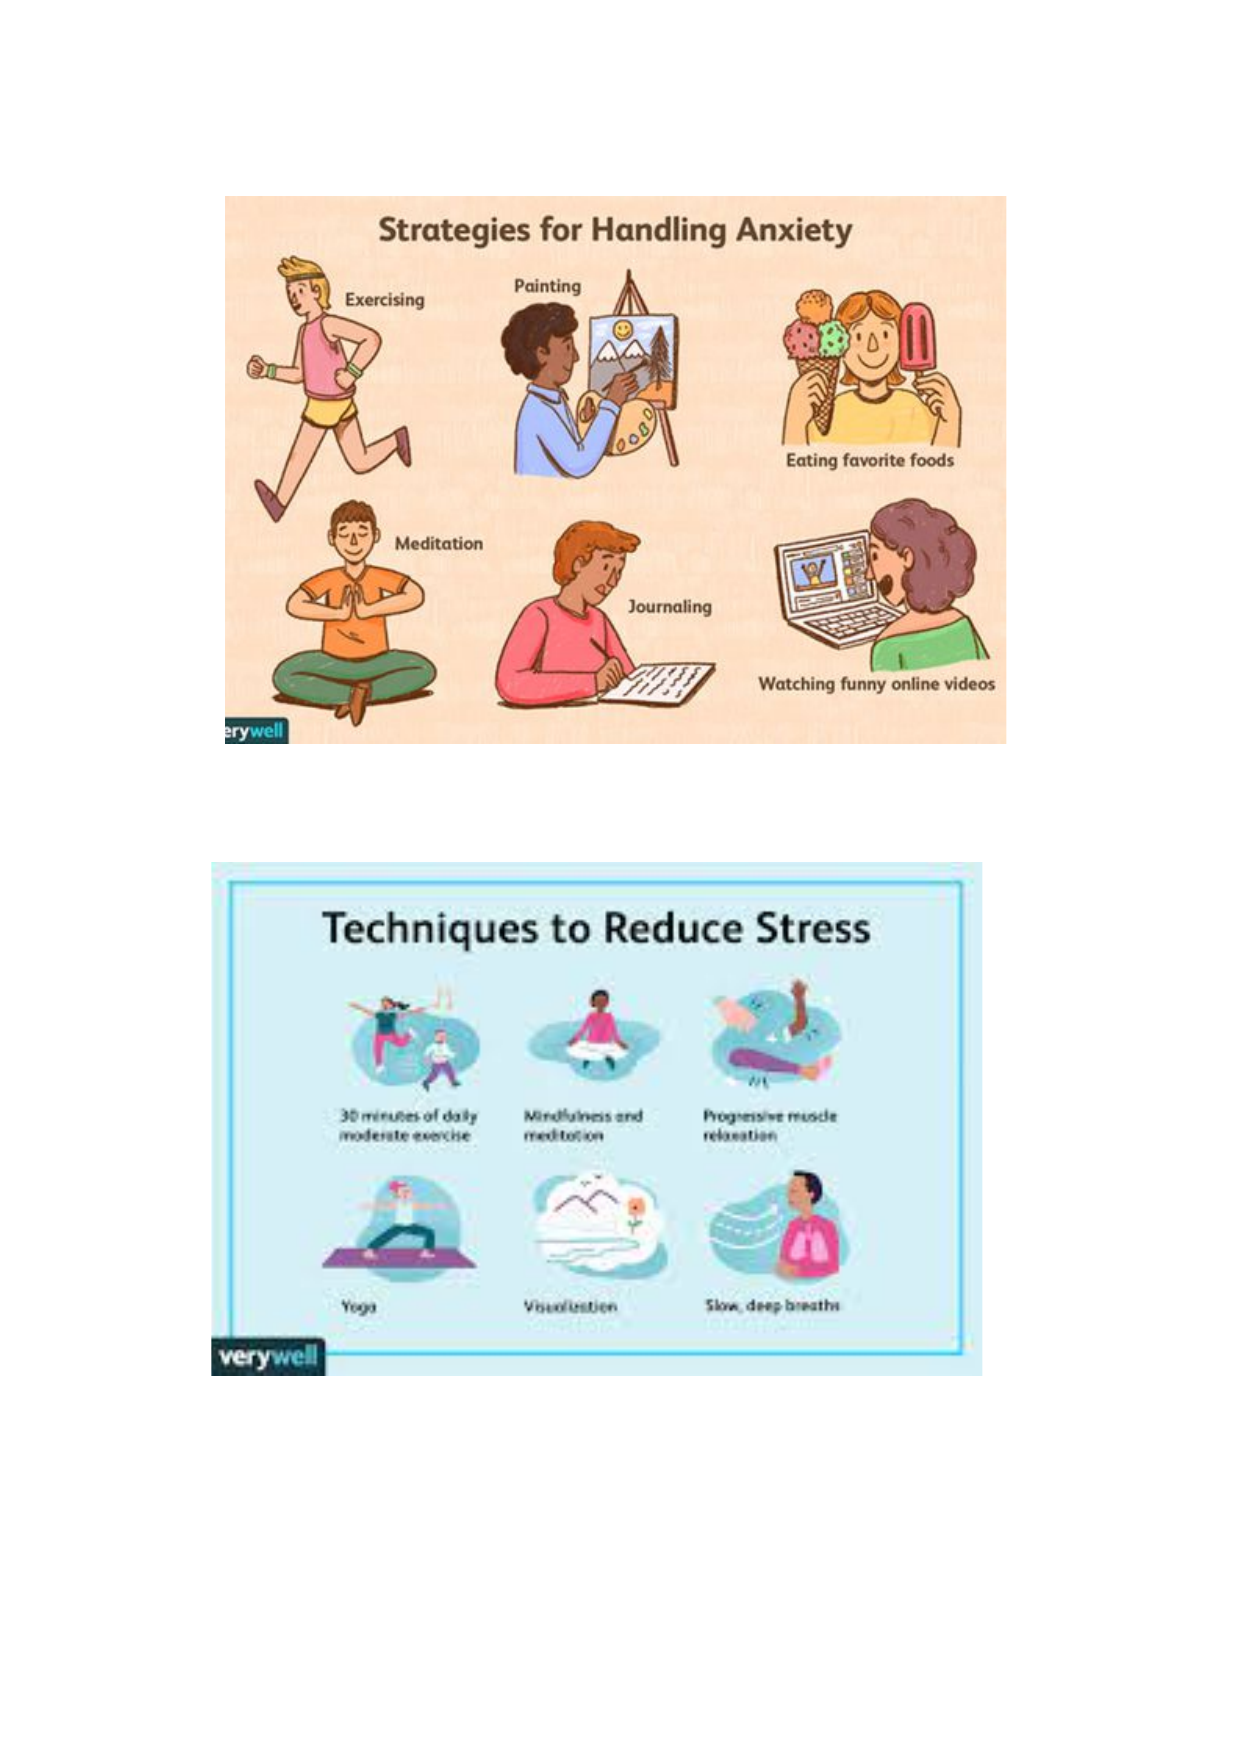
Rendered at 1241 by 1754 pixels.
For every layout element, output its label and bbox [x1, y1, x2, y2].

picture [211, 862, 983, 1376]
picture [225, 196, 1007, 744]
